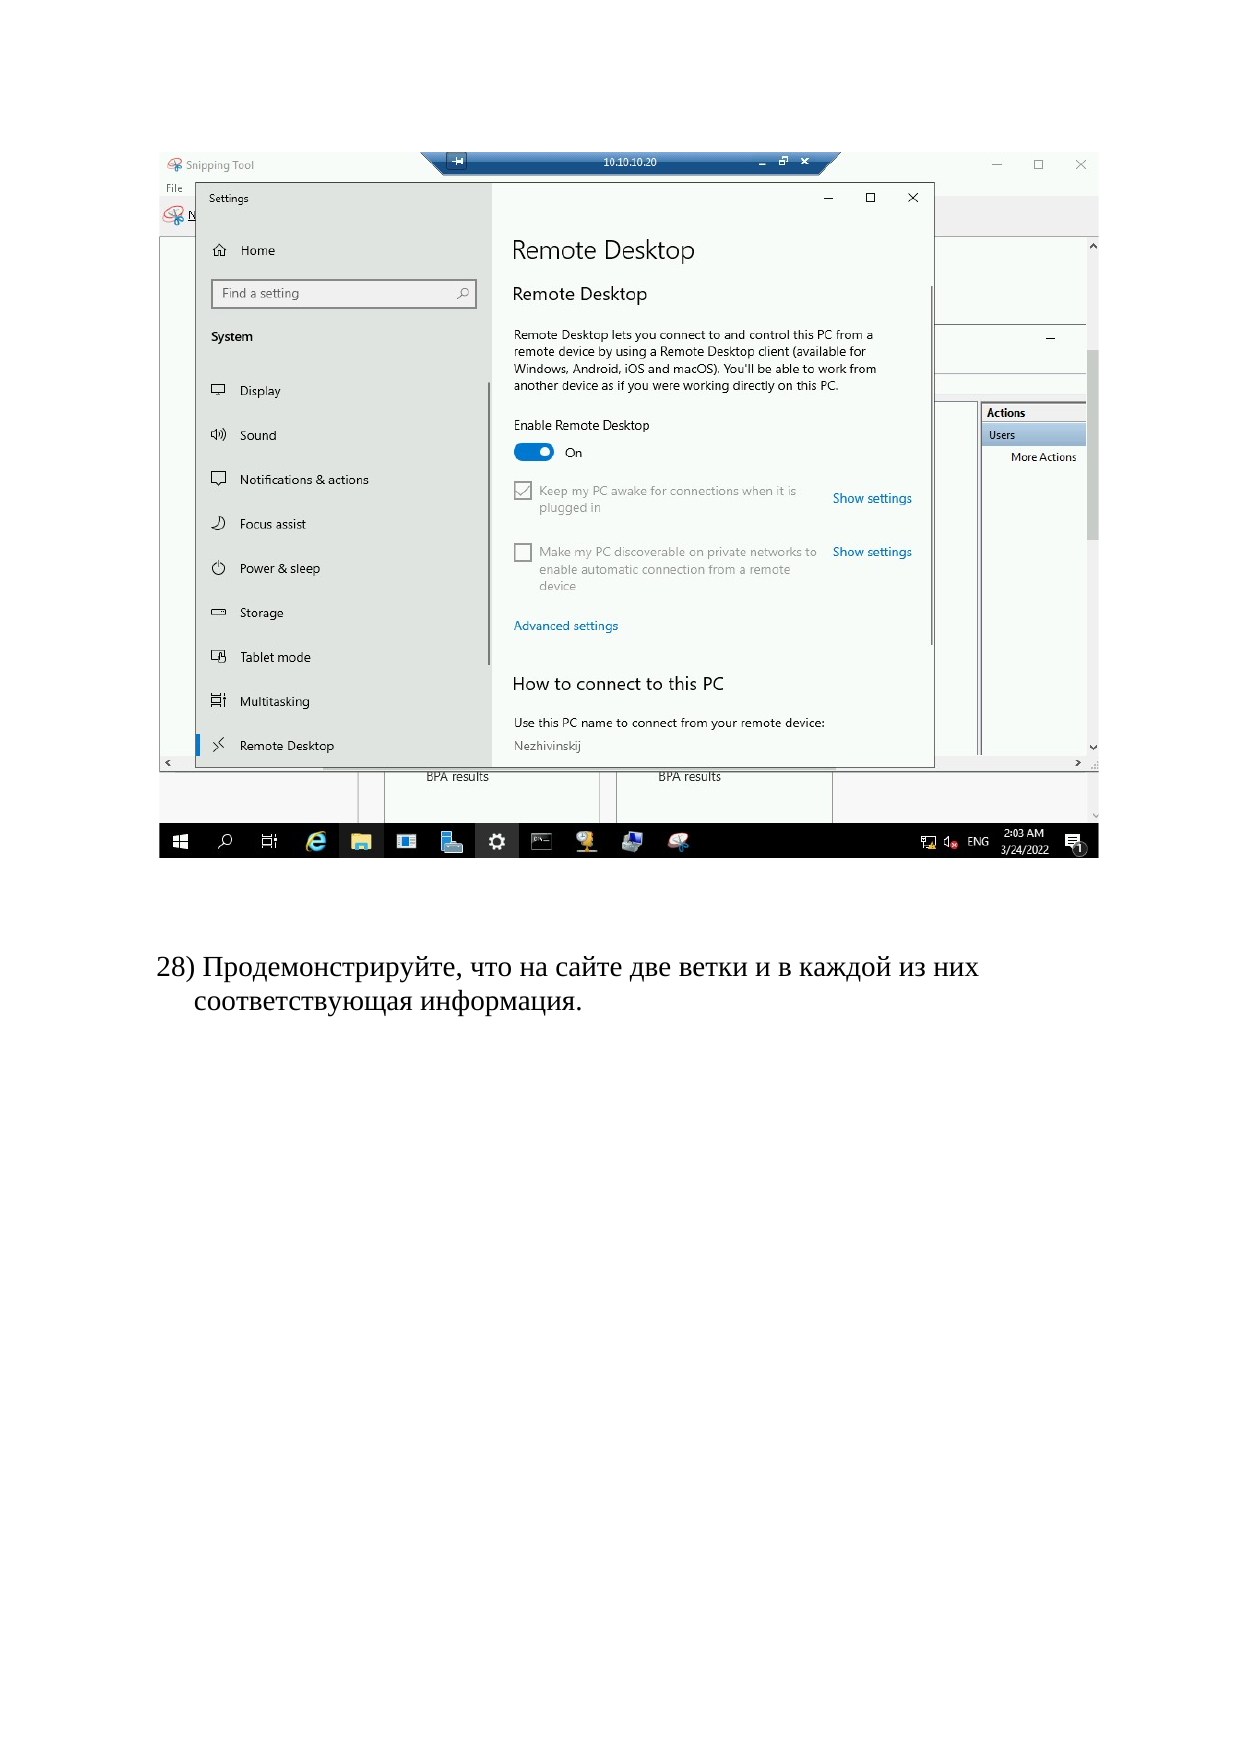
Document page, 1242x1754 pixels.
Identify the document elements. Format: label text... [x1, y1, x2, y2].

picture [159, 152, 1099, 858]
text 28) Продемонстрируйте, что на сайте две ветки и в каждой из них соответствующая информация. [156, 949, 1110, 1017]
